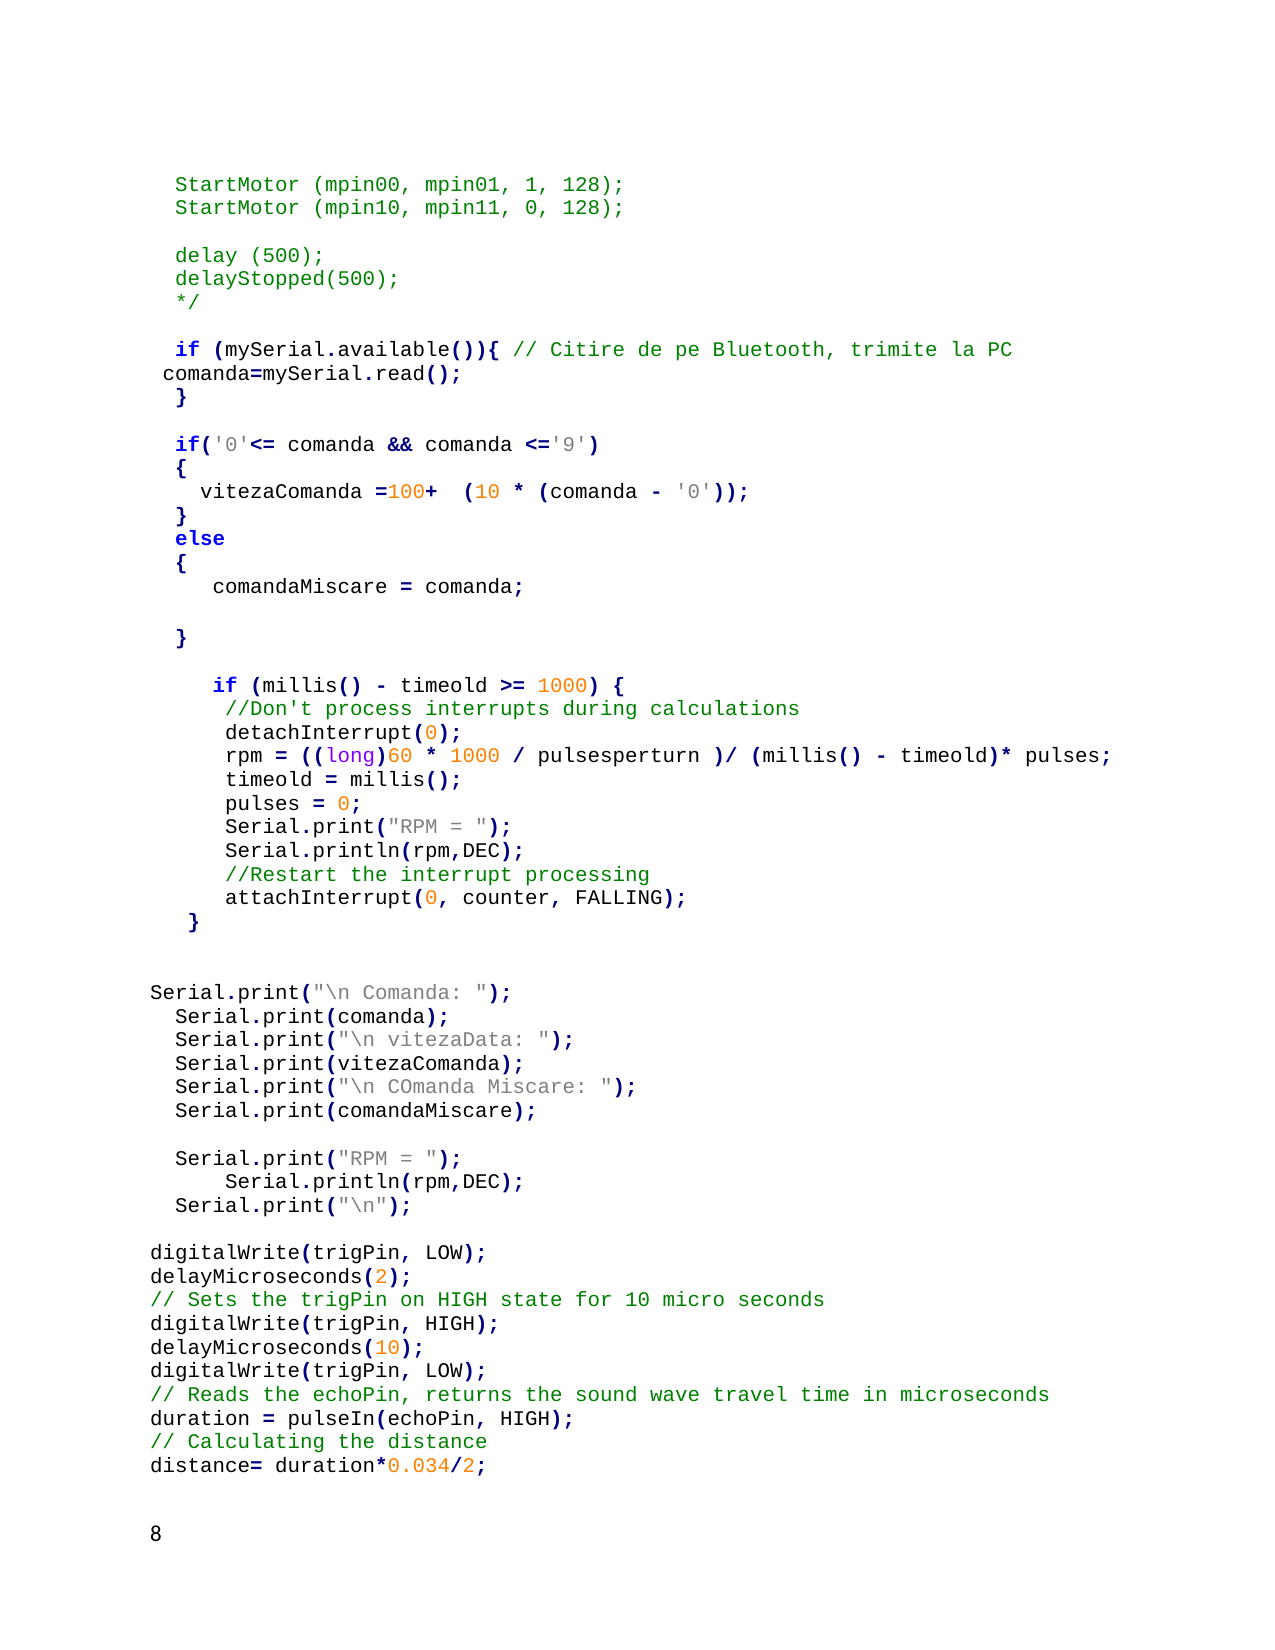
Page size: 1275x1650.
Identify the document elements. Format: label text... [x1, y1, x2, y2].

text Serial.print("RPM = "); [150, 816, 1125, 840]
text Serial.println(rpm,DEC); [150, 840, 1125, 864]
text Serial.print(comandaMiscare); [150, 1100, 1125, 1124]
text Serial.print("\n Comanda: "); [150, 982, 1125, 1006]
text } [150, 386, 1125, 410]
text Serial.print("\n COmanda Miscare: "); [150, 1077, 1125, 1100]
text { [150, 457, 1125, 481]
text delayMicroseconds(2); [150, 1266, 1125, 1289]
text // Calculating the distance [150, 1431, 1125, 1455]
text Serial.println(rpm,DEC); [150, 1171, 1125, 1195]
text pulses = 0; [150, 793, 1125, 816]
text //Restart the interrupt processing [150, 864, 1125, 887]
text Serial.print("\n"); [150, 1195, 1125, 1218]
text duration = pulseIn(echoPin, HIGH); [150, 1408, 1125, 1431]
text digitalWrite(trigPin, HIGH); [150, 1313, 1125, 1337]
text delayMicroseconds(10); [150, 1337, 1125, 1360]
text Serial.print("\n vitezaData: "); [150, 1029, 1125, 1053]
text */ [150, 292, 1125, 316]
text StartMotor (mpin10, mpin11, 0, 128); [150, 197, 1125, 221]
text comandaMiscare = comanda; [150, 576, 1125, 599]
text Serial.print(vitezaComanda); [150, 1053, 1125, 1077]
text digitalWrite(trigPin, LOW); [150, 1242, 1125, 1266]
text attachInterrupt(0, counter, FALLING); [150, 887, 1125, 911]
text vitezaComanda =100+ (10 * (comanda - '0')); [150, 481, 1125, 505]
text { [150, 552, 1125, 576]
text rpm = ((long)60 * 1000 / pulsesperturn )/ (millis() - timeold)* pulses; [150, 746, 1125, 769]
text } [150, 911, 1125, 935]
text delay (500); [150, 244, 1125, 268]
text delayStopped(500); [150, 268, 1125, 292]
text // Reads the echoPin, returns the sound wave travel time in microseconds [150, 1384, 1125, 1408]
text if (millis() - timeold >= 1000) { [150, 674, 1125, 698]
text // Sets the trigPin on HIGH state for 10 micro seconds [150, 1289, 1125, 1313]
text distance= duration*0.034/2; [150, 1455, 1125, 1478]
text Serial.print("RPM = "); [150, 1147, 1125, 1171]
text digitalWrite(trigPin, LOW); [150, 1360, 1125, 1384]
text timeold = millis(); [150, 769, 1125, 793]
text Serial.print(comanda); [150, 1006, 1125, 1029]
text if('0'<= comanda && comanda <='9') [150, 434, 1125, 457]
text } [150, 505, 1125, 528]
text } [150, 627, 1125, 651]
text detachInterrupt(0); [150, 722, 1125, 746]
text StartMotor (mpin00, mpin01, 1, 128); [150, 174, 1125, 197]
text else [150, 528, 1125, 552]
text comanda=mySerial.read(); [150, 363, 1125, 386]
text if (mySerial.available()){ // Citire de pe Bluetooth, trimite la PC [150, 339, 1125, 363]
text //Don't process interrupts during calculations [150, 698, 1125, 722]
